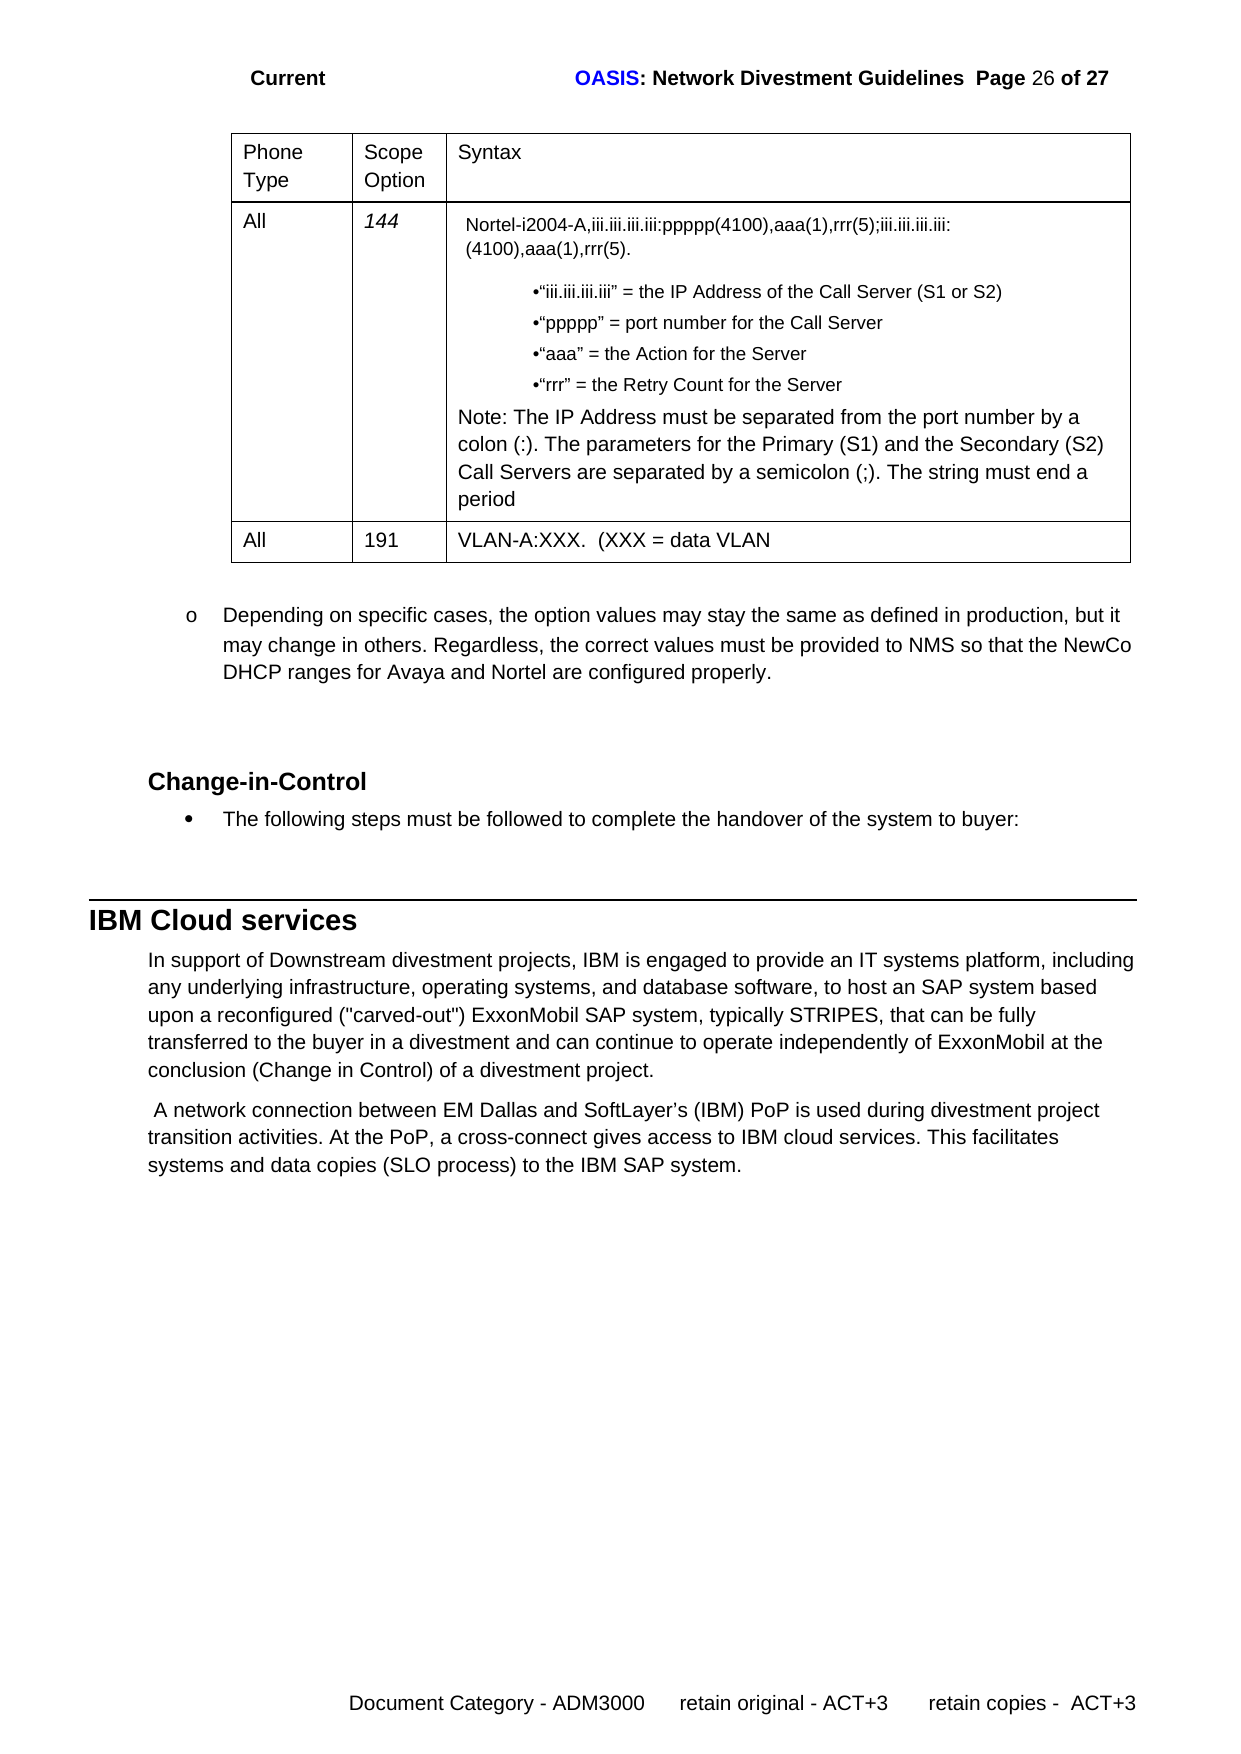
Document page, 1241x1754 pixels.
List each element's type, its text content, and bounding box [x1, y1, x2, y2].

table_cell VLAN-A:XXX. (XXX = data VLAN [447, 522, 1130, 562]
text A network connection between EM Dallas and SoftLayer’s (IBM) PoP is used during divestment project transition activities. At the PoP, a cross-connect gives access to IBM cloud services. This facilitates systems and data copies (SLO process) to the IBM SAP system. [148, 1098, 1137, 1177]
table_header Syntax [447, 134, 1130, 201]
list Depending on specific cases, the option values may stay the same as defined in production, but it may change in others. Regardless, the correct values must be provided to NMS so that the NewCo DHCP ranges for Avaya and Nortel are configured properly. [185, 603, 1137, 684]
table_header Scope Option [353, 134, 446, 201]
table_cell 191 [353, 522, 446, 562]
text In support of Downstream divestment projects, IBM is engaged to provide an IT systems platform, including any underlying infrastructure, operating systems, and database software, to host an SAP system based upon a reconfigured ("carved-out") ExxonMobil SAP system, typically STRIPES, that can be fully transferred to the buyer in a divestment and can continue to operate independently of ExxonMobil at the conclusion (Change in Control) of a divestment project. [148, 948, 1137, 1082]
table_cell All [232, 203, 352, 521]
list The following steps must be followed to complete the handover of the system to buyer: [185, 807, 1137, 831]
subtitle IBM Cloud services [89, 901, 1137, 936]
table_cell All [232, 522, 352, 562]
subtitle Change-in-Control [148, 767, 1137, 796]
table_cell •“iii.iii.iii.iii” = the IP Address of the Call Server (S1 or S2) •“ppppp” = port number for the Call Server •“aaa” = the Action for the Server •“rrr” = the Retry Count for the Server Note: The IP Address must be separated from the port number by a colon (:). The parameters for the Primary (S1) and the Secondary (S2) Call Servers are separated by a semicolon (;). The string must end a period [447, 203, 1130, 521]
table_cell 144 [353, 203, 446, 521]
table_header Phone Type [232, 134, 352, 201]
